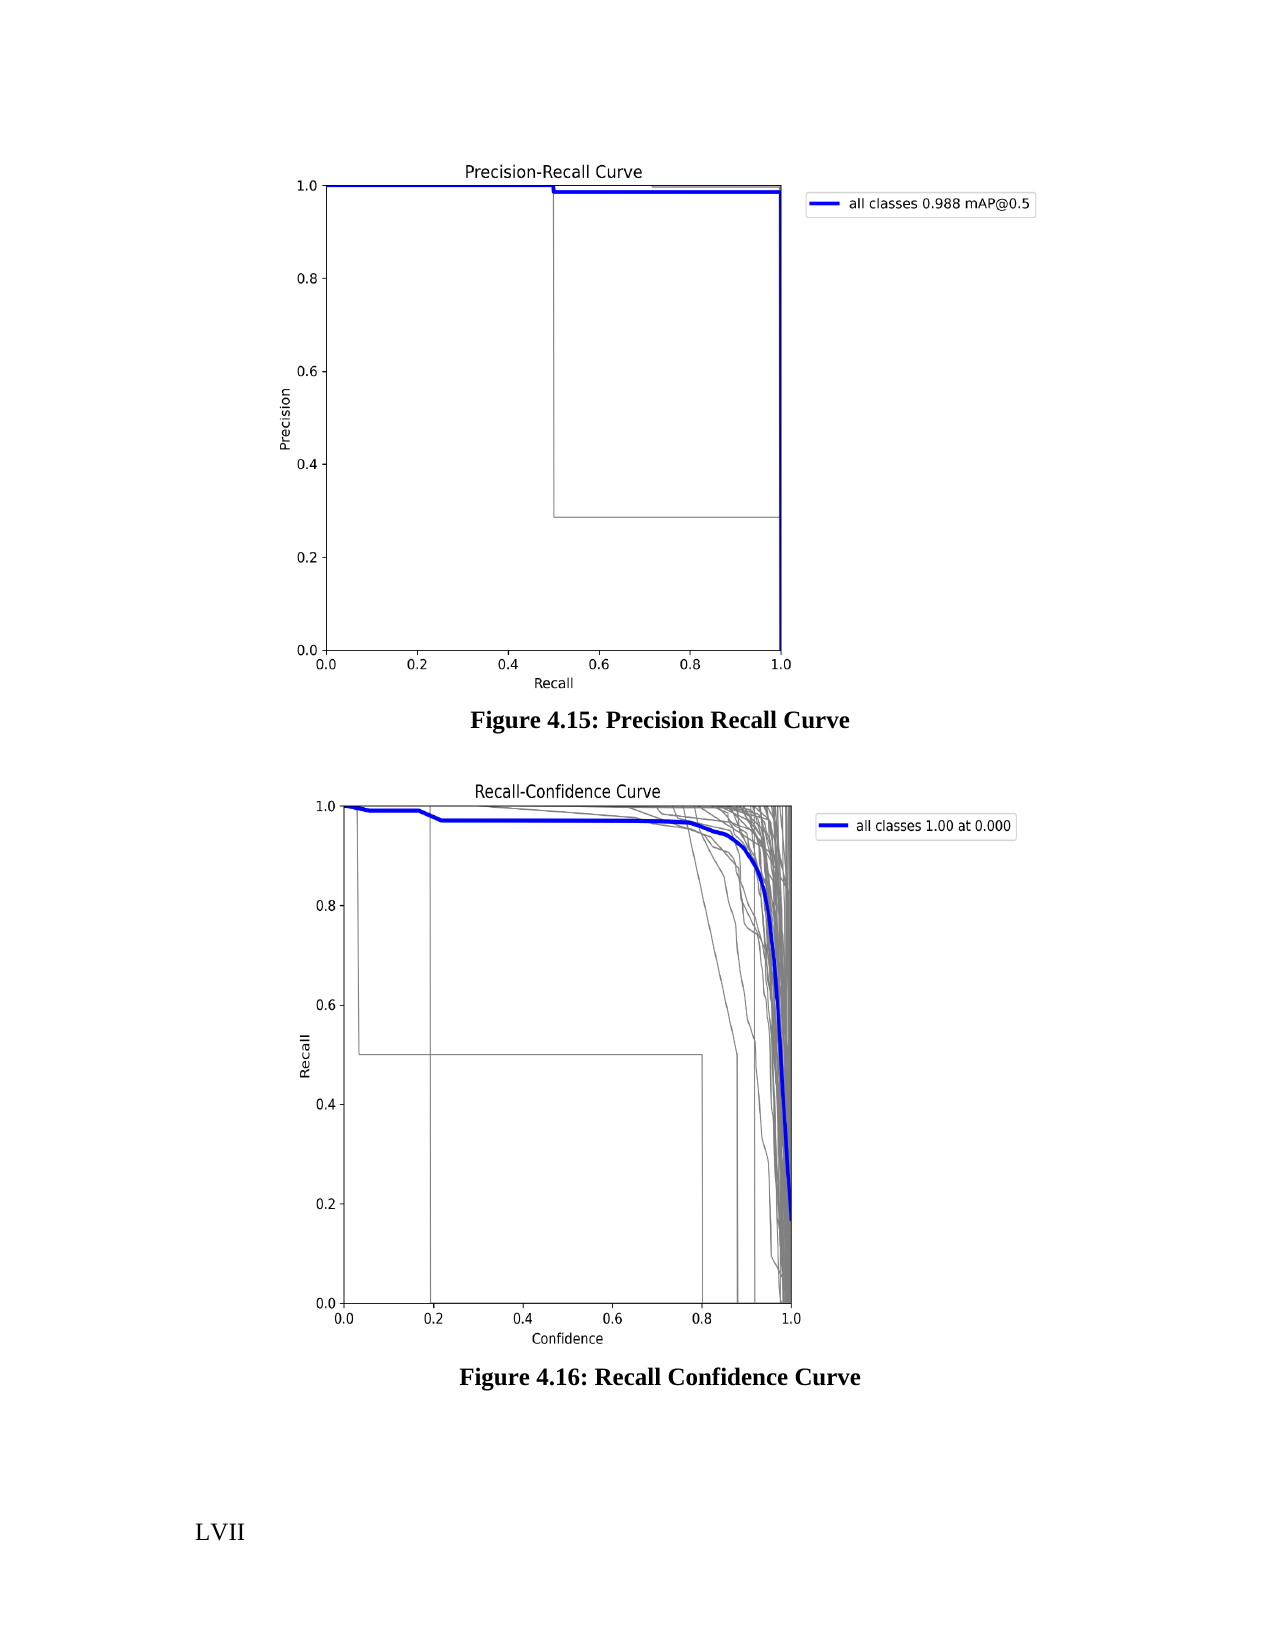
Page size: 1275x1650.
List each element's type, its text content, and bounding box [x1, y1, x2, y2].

text Figure 4.16: Recall Confidence Curve [195, 1362, 1125, 1391]
picture [265, 150, 1056, 706]
text Figure 4.15: Precision Recall Curve [195, 706, 1125, 734]
picture [285, 767, 1035, 1363]
